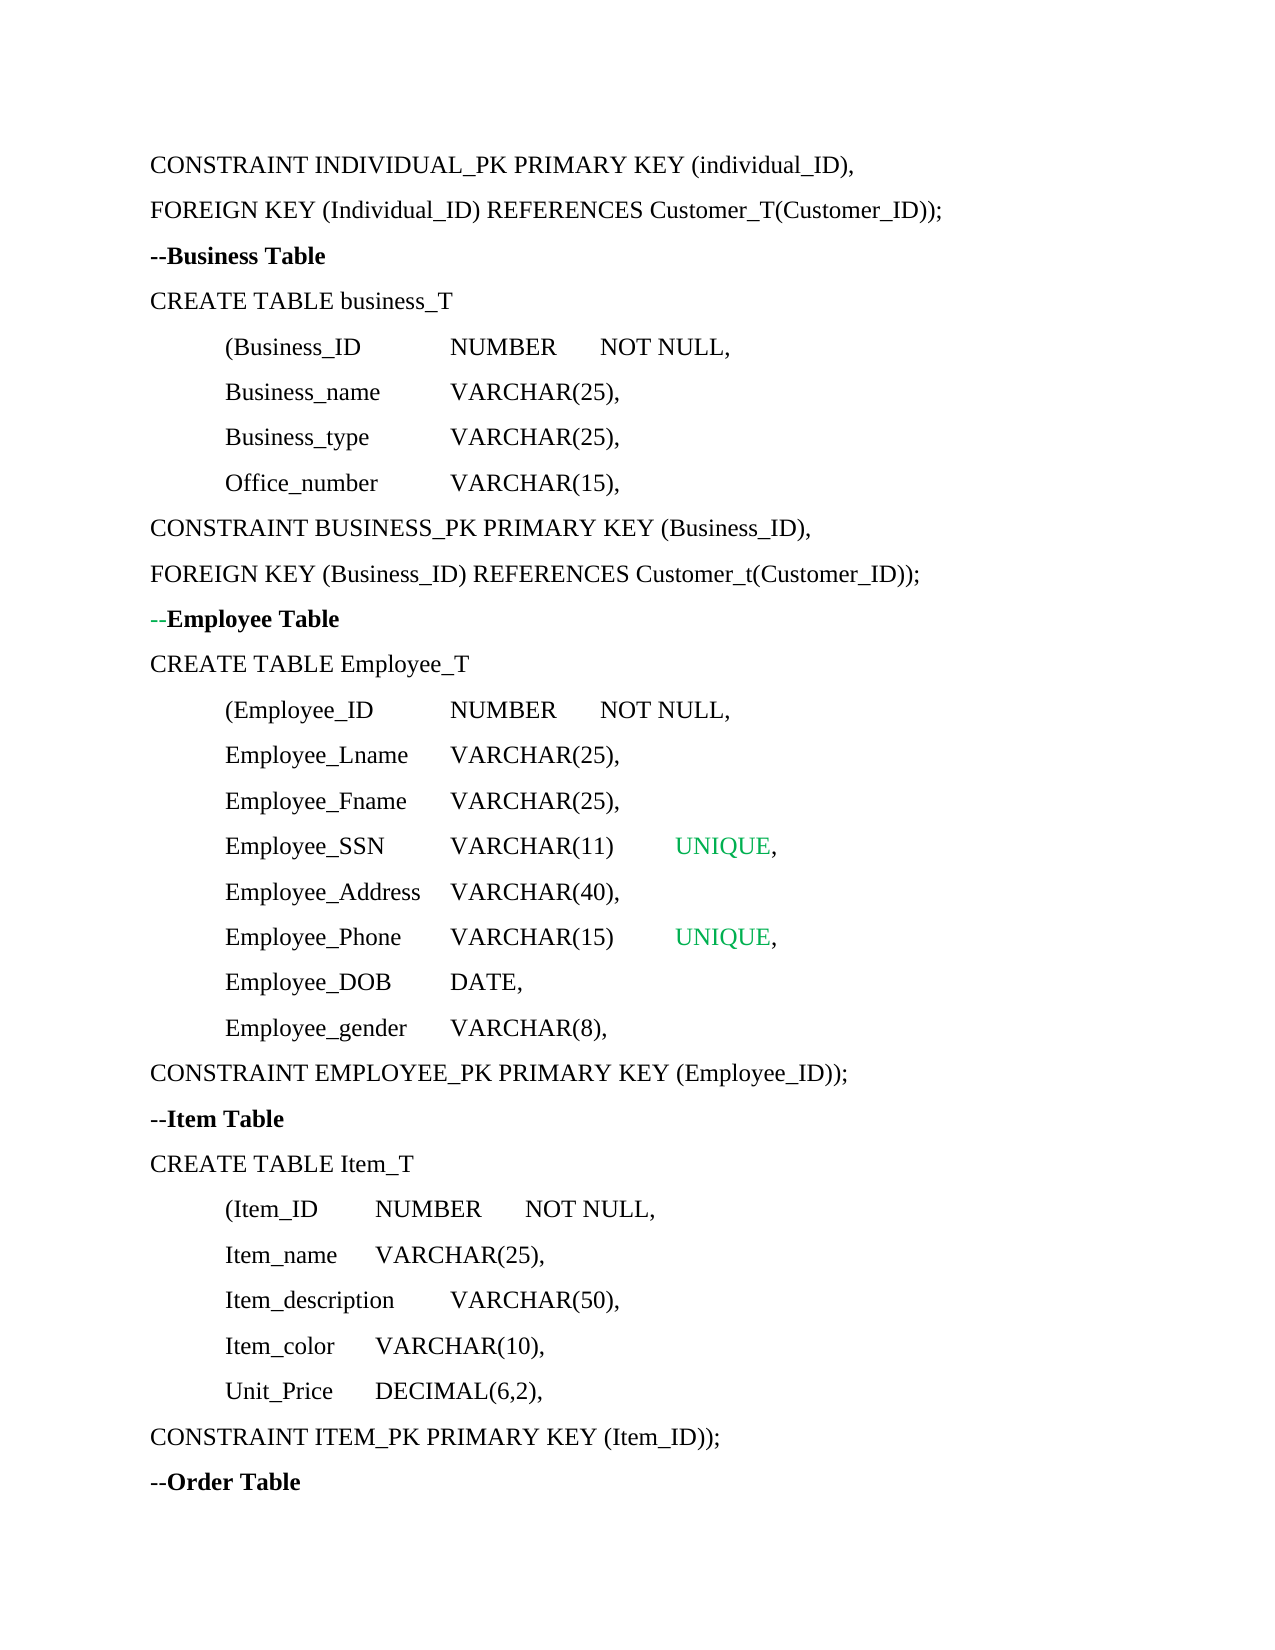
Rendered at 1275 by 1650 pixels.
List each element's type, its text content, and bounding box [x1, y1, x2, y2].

text --Employee Table [150, 604, 1125, 633]
text CREATE TABLE Item_T [150, 1149, 1125, 1178]
text Employee_SSN VARCHAR(11) UNIQUE, [150, 831, 1125, 860]
text CREATE TABLE Employee_T [150, 649, 1125, 678]
text CONSTRAINT INDIVIDUAL_PK PRIMARY KEY (individual_ID), [150, 150, 1125, 179]
text FOREIGN KEY (Business_ID) REFERENCES Customer_t(Customer_ID)); [150, 559, 1125, 587]
text Employee_Phone VARCHAR(15) UNIQUE, [150, 922, 1125, 951]
text Item_name VARCHAR(25), [150, 1240, 1125, 1269]
text Item_description VARCHAR(50), [150, 1285, 1125, 1314]
text (Employee_ID NUMBER NOT NULL, [150, 695, 1125, 724]
text CONSTRAINT EMPLOYEE_PK PRIMARY KEY (Employee_ID)); [150, 1058, 1125, 1087]
text --Item Table [150, 1104, 1125, 1132]
text Office_number VARCHAR(15), [150, 468, 1125, 497]
text (Business_ID NUMBER NOT NULL, [150, 332, 1125, 360]
text Item_color VARCHAR(10), [150, 1331, 1125, 1359]
text CONSTRAINT ITEM_PK PRIMARY KEY (Item_ID)); [150, 1422, 1125, 1450]
text CONSTRAINT BUSINESS_PK PRIMARY KEY (Business_ID), [150, 513, 1125, 542]
text Business_type VARCHAR(25), [150, 422, 1125, 451]
text FOREIGN KEY (Individual_ID) REFERENCES Customer_T(Customer_ID)); [150, 195, 1125, 224]
text Business_name VARCHAR(25), [150, 377, 1125, 406]
text (Item_ID NUMBER NOT NULL, [150, 1194, 1125, 1223]
text --Business Table [150, 241, 1125, 269]
text Unit_Price DECIMAL(6,2), [150, 1376, 1125, 1405]
text Employee_Lname VARCHAR(25), [150, 740, 1125, 769]
text CREATE TABLE business_T [150, 286, 1125, 315]
text Employee_Address VARCHAR(40), [150, 877, 1125, 905]
text Employee_Fname VARCHAR(25), [150, 786, 1125, 814]
text --Order Table [150, 1467, 1125, 1496]
text Employee_DOB DATE, [150, 967, 1125, 996]
text Employee_gender VARCHAR(8), [150, 1013, 1125, 1042]
